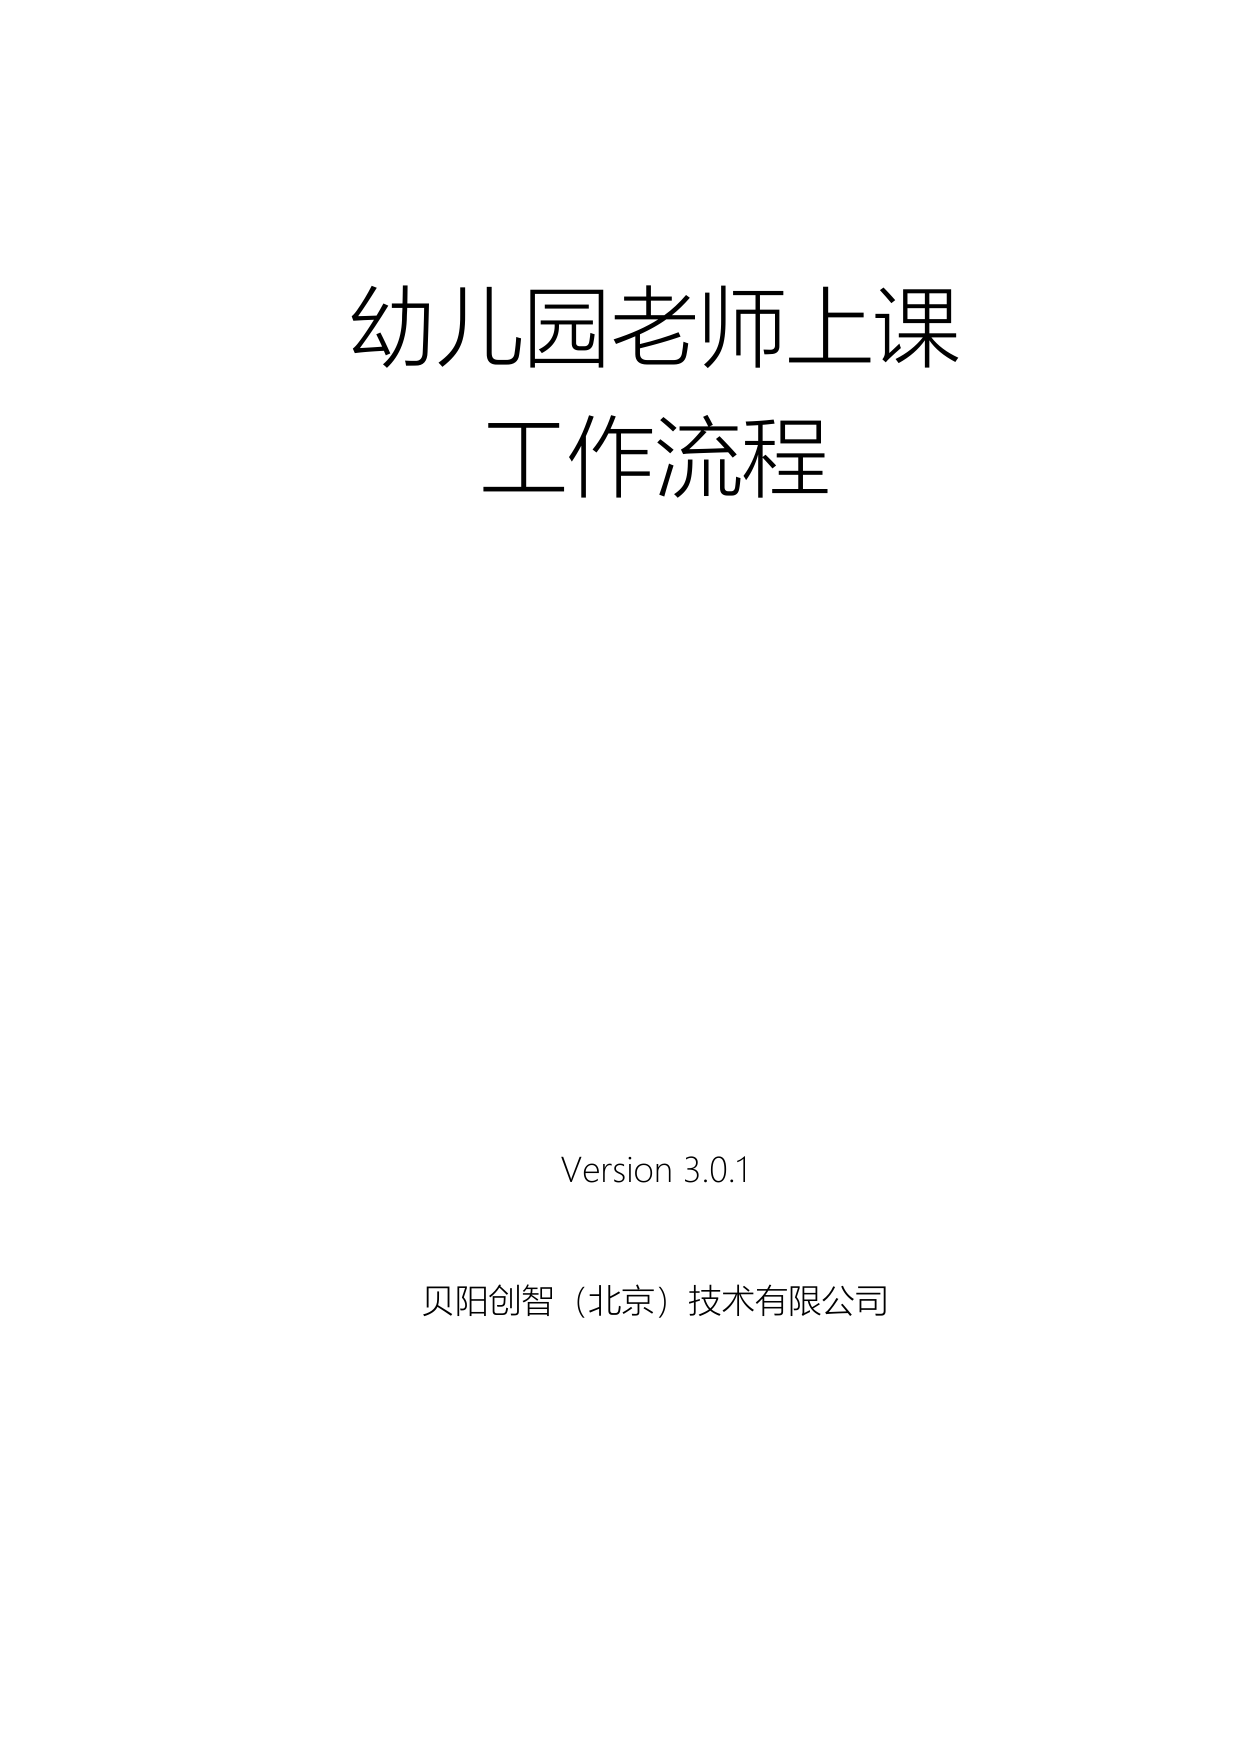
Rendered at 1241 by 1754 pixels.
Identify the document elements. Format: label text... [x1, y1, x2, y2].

text 幼儿园老师上课 [187, 259, 1122, 389]
text 贝阳创智（北京）技术有限公司 [187, 1267, 1122, 1332]
text 工作流程 [187, 389, 1122, 519]
text Version 3.0.1 [187, 1137, 1122, 1202]
